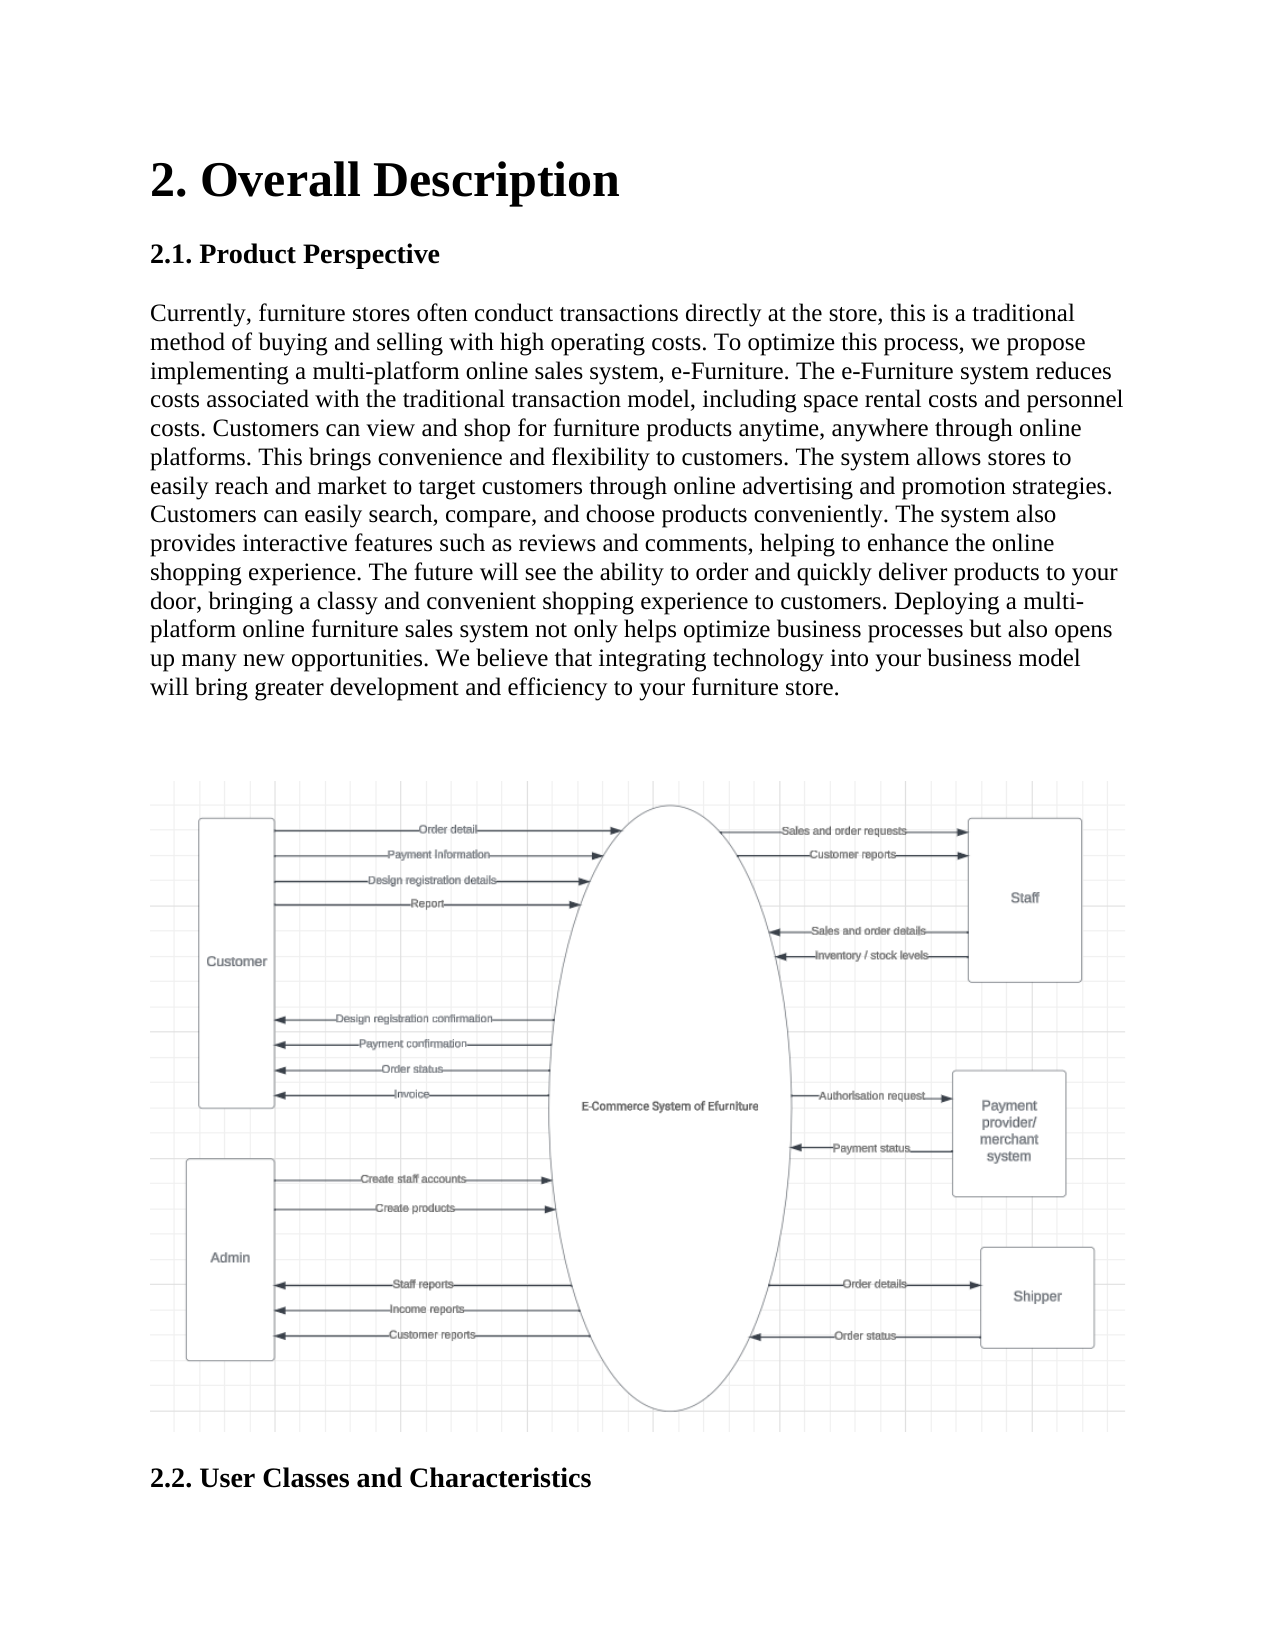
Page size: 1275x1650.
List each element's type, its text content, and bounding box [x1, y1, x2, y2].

picture [150, 781, 1125, 1432]
text 2. Overall Description [150, 150, 1125, 207]
text 2.1. Product Perspective [150, 237, 1125, 269]
text 2.2. User Classes and Characteristics [150, 1461, 1125, 1493]
text Currently, furniture stores often conduct transactions directly at the store, this is a traditional method of buying and selling with high operating costs. To optimize this process, we propose implementing a multi-platform online sales system, e-Furniture. The e-Furniture system reduces costs associated with the traditional transaction model, including space rental costs and personnel costs. Customers can view and shop for furniture products anytime, anywhere through online platforms. This brings convenience and flexibility to customers. The system allows stores to easily reach and market to target customers through online advertising and promotion strategies. Customers can easily search, compare, and choose products conveniently. The system also provides interactive features such as reviews and comments, helping to enhance the online shopping experience. The future will see the ability to order and quickly deliver products to your door, bringing a classy and convenient shopping experience to customers. Deploying a multi-platform online furniture sales system not only helps optimize business processes but also opens up many new opportunities. We believe that integrating technology into your business model will bring greater development and efficiency to your furniture store. [150, 298, 1125, 701]
